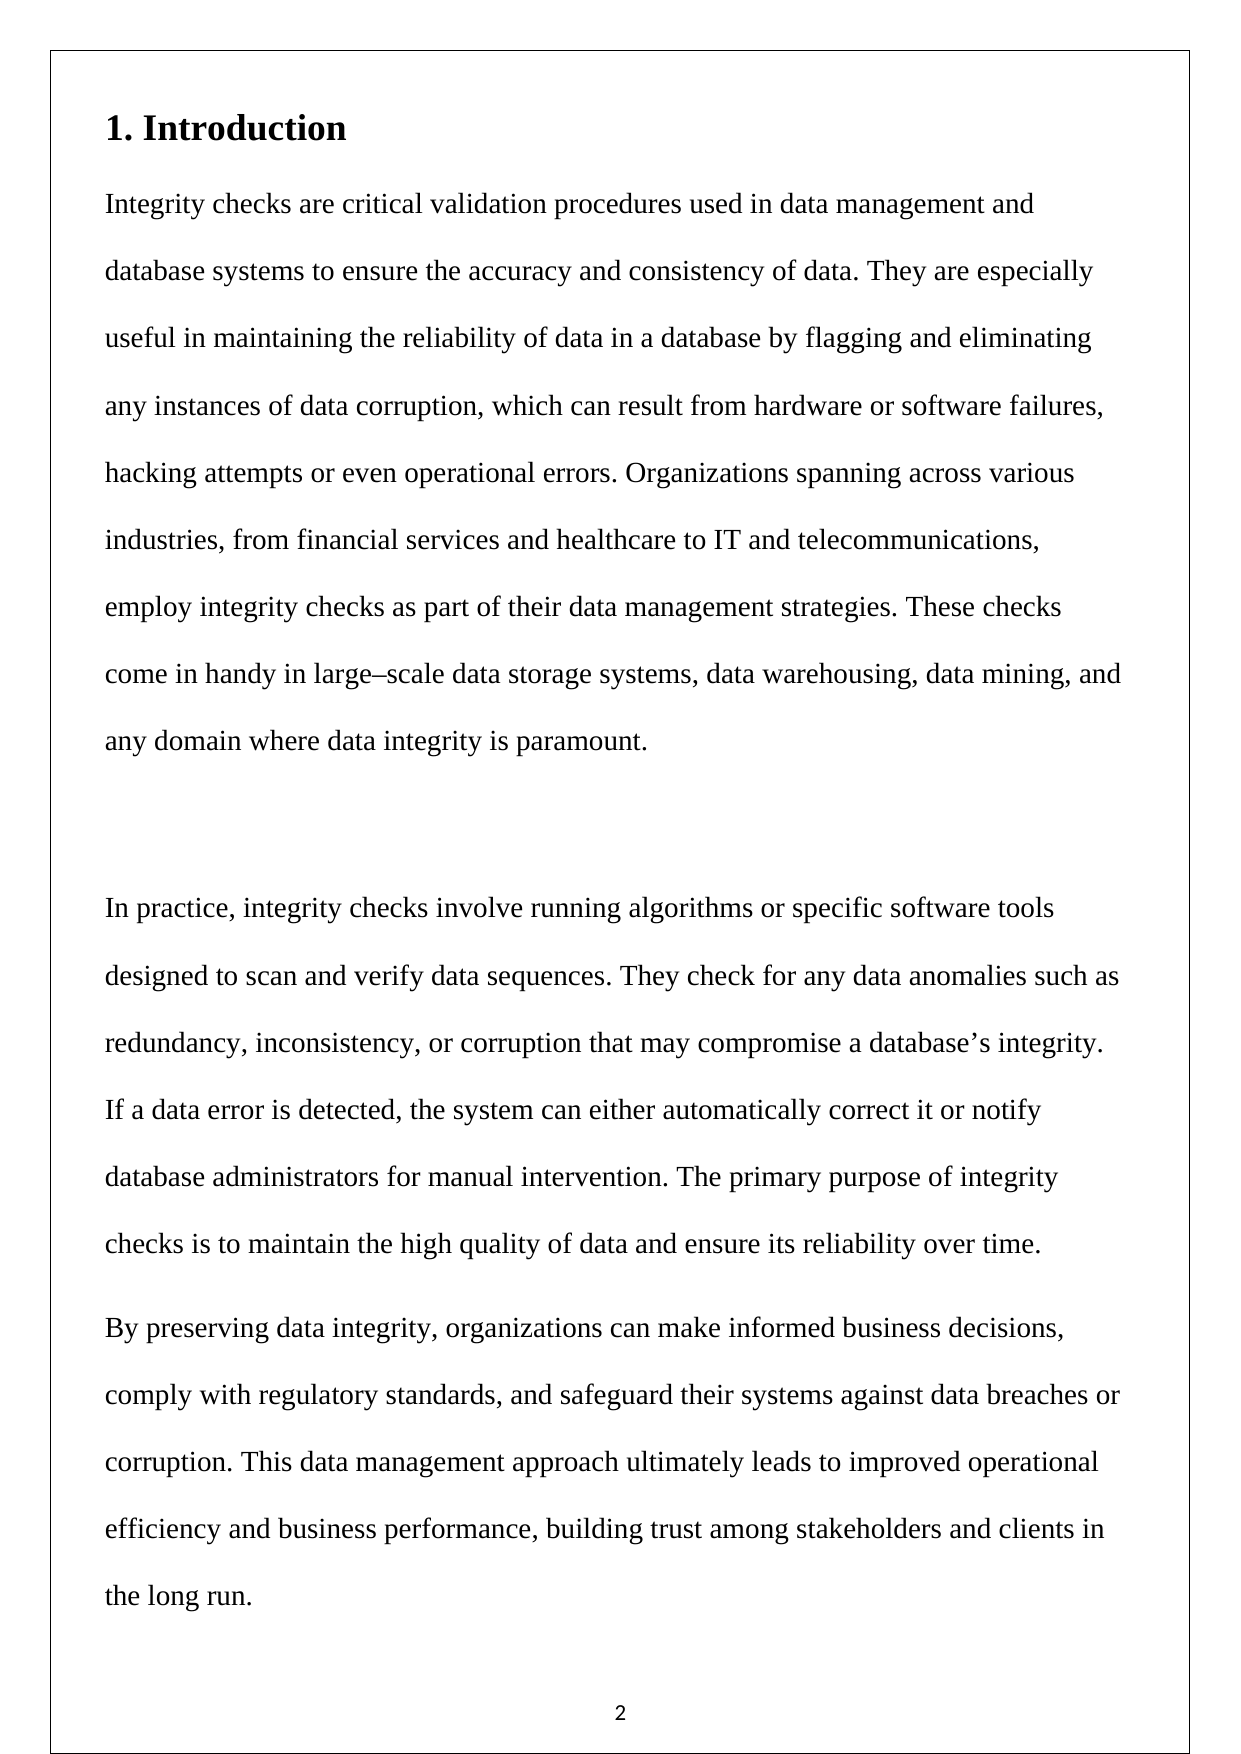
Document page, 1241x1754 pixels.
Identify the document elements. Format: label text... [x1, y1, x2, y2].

text Integrity checks are critical validation procedures used in data management and database systems to ensure the accuracy and consistency of data. They are especially useful in maintaining the reliability of data in a database by flagging and eliminating any instances of data corruption, which can result from hardware or software failures, hacking attempts or even operational errors. Organizations spanning across various industries, from financial services and healthcare to IT and telecommunications, employ integrity checks as part of their data management strategies. These checks come in handy in large–scale data storage systems, data warehousing, data mining, and any domain where data integrity is paramount. [104, 186, 1129, 757]
text By preserving data integrity, organizations can make informed business decisions, comply with regulatory standards, and safeguard their systems against data breaches or corruption. This data management approach ultimately leads to improved operational efficiency and business performance, building trust among stakeholders and clients in the long run. [104, 1310, 1129, 1612]
list Introduction [105, 105, 1135, 148]
text In practice, integrity checks involve running algorithms or specific software tools designed to scan and verify data sequences. They check for any data anomalies such as redundancy, inconsistency, or corruption that may compromise a database’s integrity. If a data error is detected, the system can either automatically correct it or notify database administrators for manual intervention. The primary purpose of integrity checks is to maintain the high quality of data and ensure its reliability over time. [104, 891, 1129, 1259]
